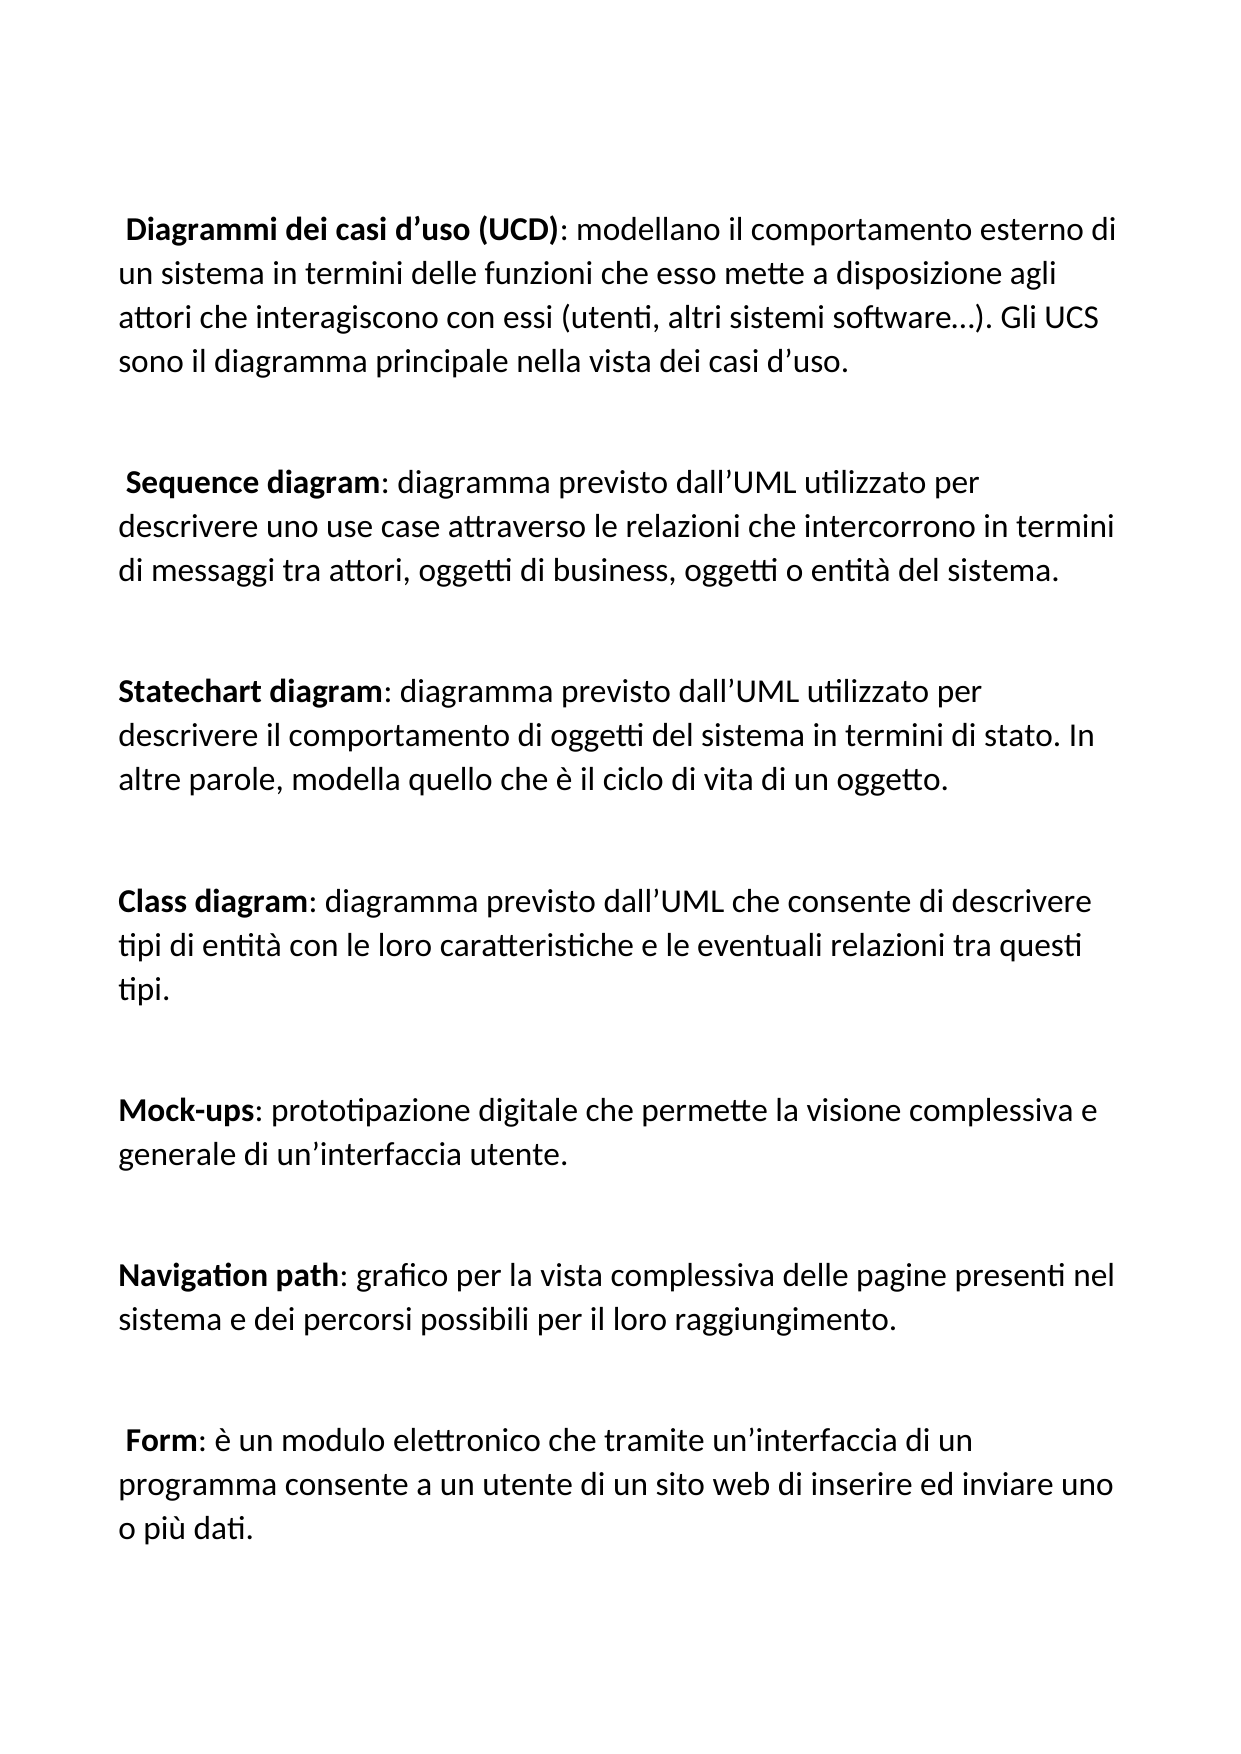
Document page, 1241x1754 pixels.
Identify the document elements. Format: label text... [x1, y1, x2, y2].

text Form: è un modulo elettronico che tramite un’interfaccia di un programma consente a un utente di un sito web di inserire ed inviare uno o più dati. [118, 1419, 1122, 1548]
text Navigation path: grafico per la vista complessiva delle pagine presenti nel sistema e dei percorsi possibili per il loro raggiungimento. [118, 1254, 1122, 1339]
text Mock-ups: prototipazione digitale che permette la visione complessiva e generale di un’interfaccia utente. [118, 1089, 1122, 1173]
text Diagrammi dei casi d’uso (UCD): modellano il comportamento esterno di un sistema in termini delle funzioni che esso mette a disposizione agli attori che interagiscono con essi (utenti, altri sistemi software…). Gli UCS sono il diagramma principale nella vista dei casi d’uso. [118, 208, 1122, 381]
text Statechart diagram: diagramma previsto dall’UML utilizzato per descrivere il comportamento di oggetti del sistema in termini di stato. In altre parole, modella quello che è il ciclo di vita di un oggetto. [118, 671, 1122, 799]
text Class diagram: diagramma previsto dall’UML che consente di descrivere tipi di entità con le loro caratteristiche e le eventuali relazioni tra questi tipi. [118, 880, 1122, 1008]
